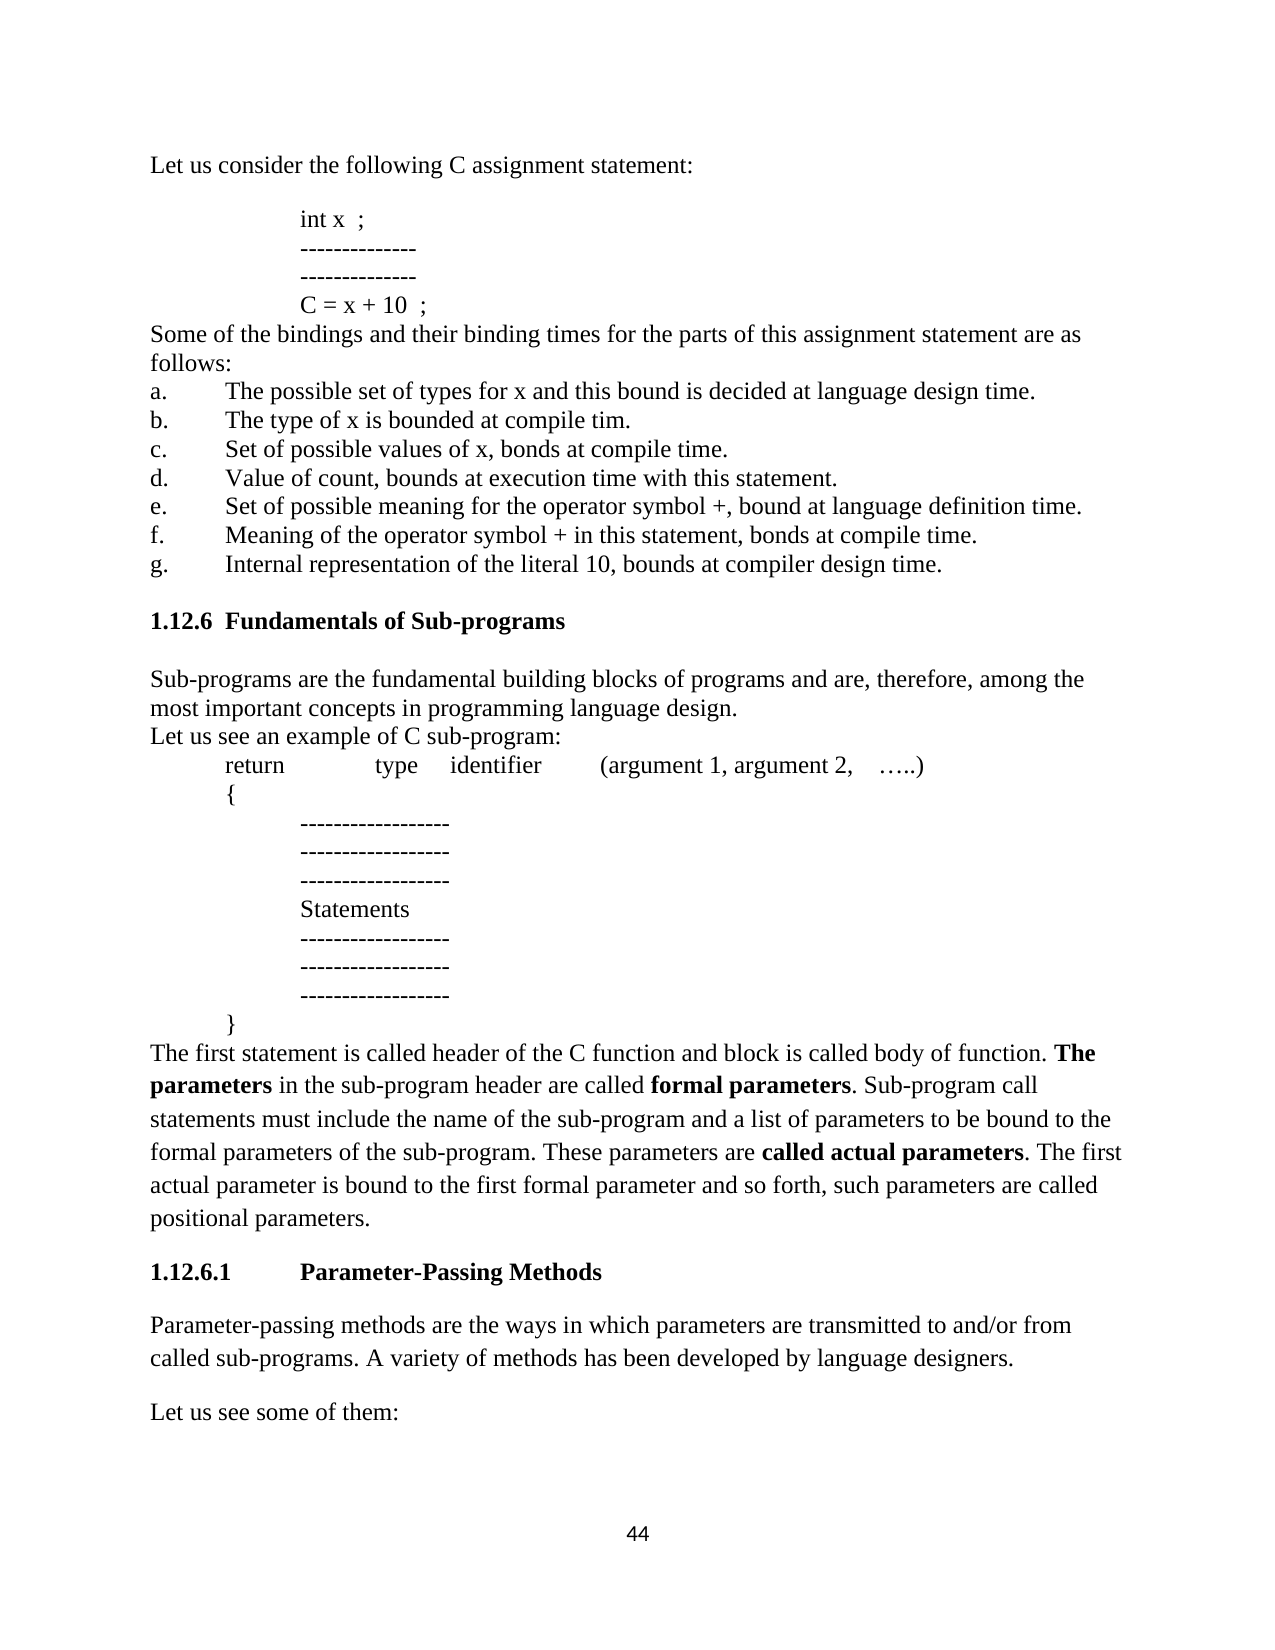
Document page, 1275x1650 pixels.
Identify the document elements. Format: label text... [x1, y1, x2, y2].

text Some of the bindings and their binding times for the parts of this assignment statement are as follows: [150, 319, 1125, 376]
text The first statement is called header of the C function and block is called body of function. The parameters in the sub-program header are called formal parameters. Sub-program call statements must include the name of the sub-program and a list of parameters to be bound to the formal parameters of the sub-program. These parameters are called actual parameters. The first actual parameter is bound to the first formal parameter and so forth, such parameters are called positional parameters. [150, 1038, 1125, 1231]
text -------------- [150, 261, 1125, 290]
text d. Value of count, bounds at execution time with this statement. [150, 463, 1125, 491]
text ------------------ [150, 980, 1125, 1009]
text 1.12.6 Fundamentals of Sub-programs [150, 606, 1125, 635]
text } [150, 1009, 1125, 1038]
text Let us consider the following C assignment statement: [150, 150, 1125, 179]
text Statements [150, 894, 1125, 923]
text ------------------ [150, 951, 1125, 980]
text return type identifier (argument 1, argument 2, …..) [150, 750, 1125, 779]
text Let us see some of them: [150, 1397, 1125, 1426]
text f. Meaning of the operator symbol + in this statement, bonds at compile time. [150, 520, 1125, 549]
text c. Set of possible values of x, bonds at compile time. [150, 434, 1125, 463]
text e. Set of possible meaning for the operator symbol +, bound at language definition time. [150, 491, 1125, 520]
text -------------- [150, 233, 1125, 261]
text C = x + 10 ; [150, 290, 1125, 319]
text g. Internal representation of the literal 10, bounds at compiler design time. [150, 549, 1125, 578]
text a. The possible set of types for x and this bound is decided at language design time. [150, 376, 1125, 405]
text ------------------ [150, 923, 1125, 951]
text b. The type of x is bounded at compile tim. [150, 405, 1125, 434]
text int x ; [150, 204, 1125, 233]
text Parameter-passing methods are the ways in which parameters are transmitted to and/or from called sub-programs. A variety of methods has been developed by language designers. [150, 1310, 1125, 1372]
text Let us see an example of C sub-program: [150, 721, 1125, 750]
text ------------------ [150, 836, 1125, 865]
text ------------------ [150, 808, 1125, 836]
text { [150, 779, 1125, 808]
text 1.12.6.1 Parameter-Passing Methods [150, 1257, 1125, 1285]
text ------------------ [150, 865, 1125, 894]
text Sub-programs are the fundamental building blocks of programs and are, therefore, among the most important concepts in programming language design. [150, 664, 1125, 721]
